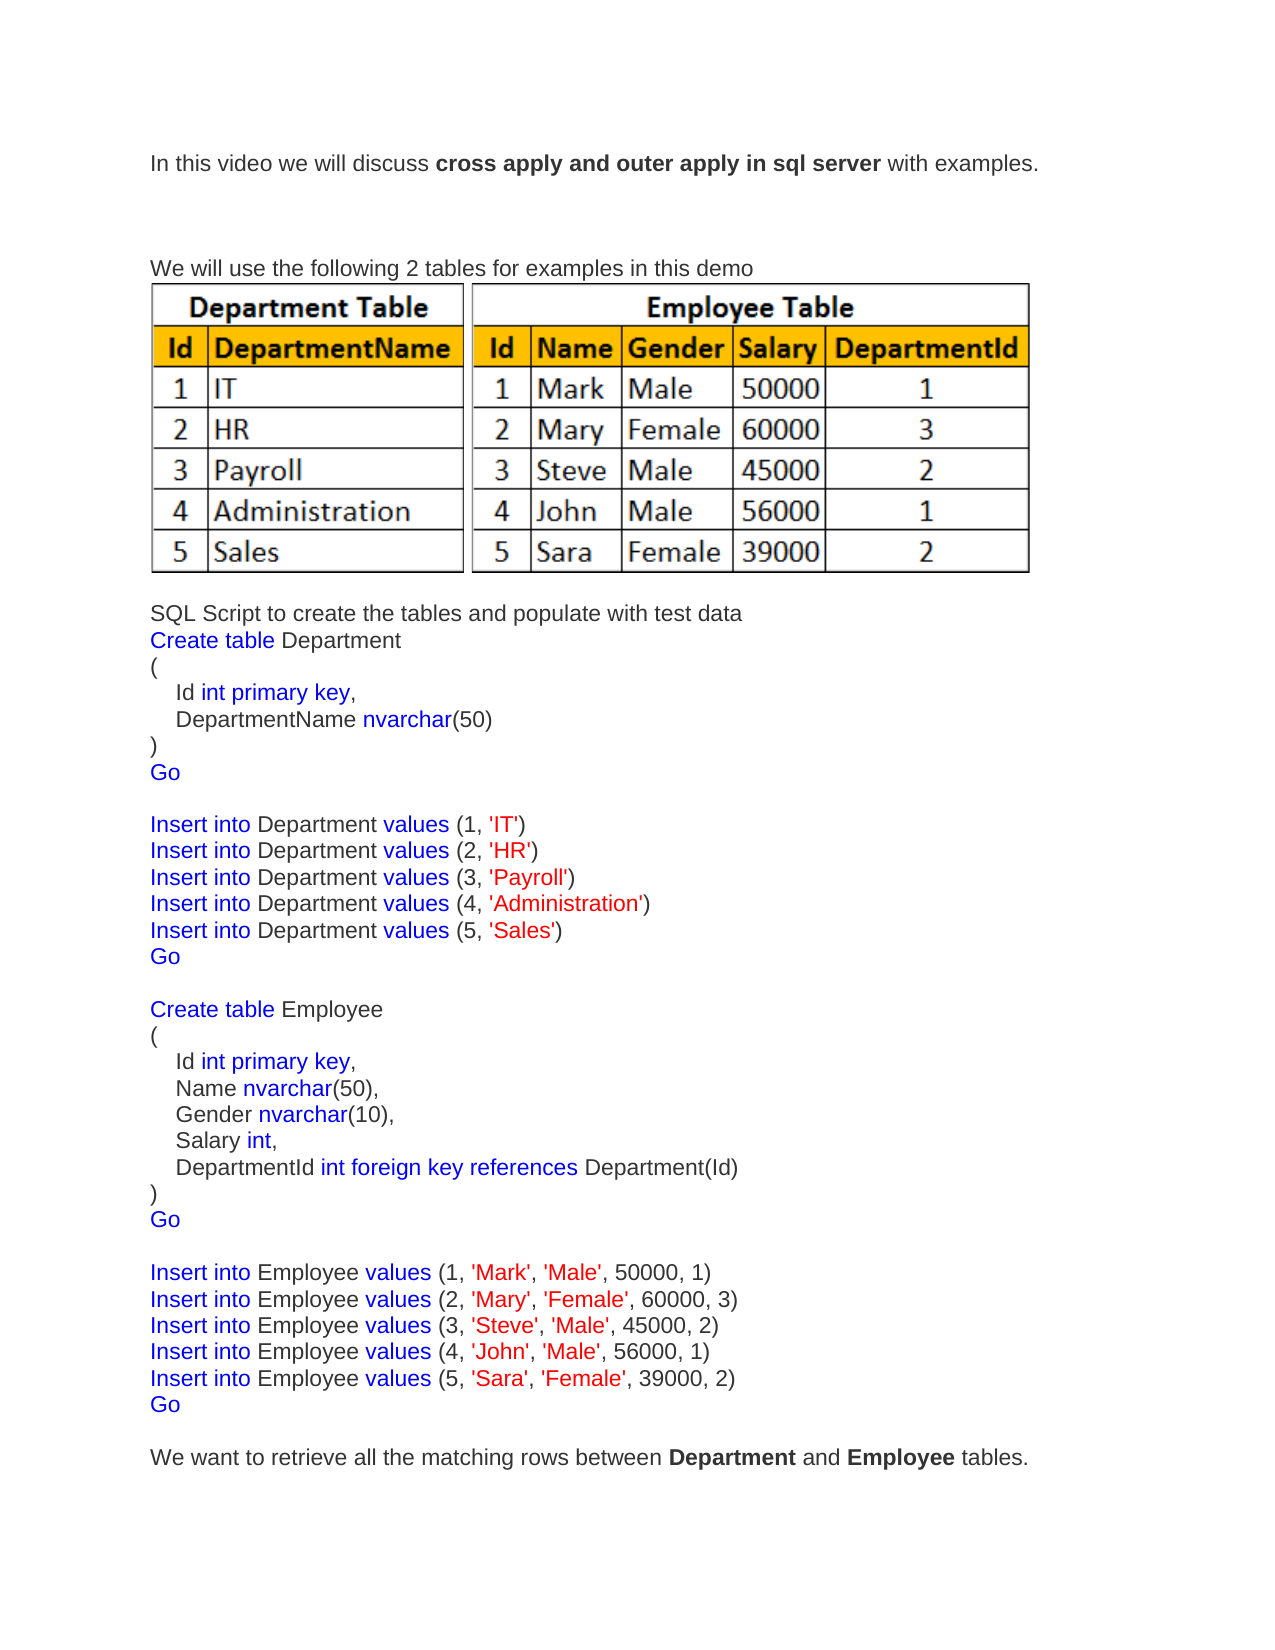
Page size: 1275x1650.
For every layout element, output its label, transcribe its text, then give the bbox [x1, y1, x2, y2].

table_header [470, 282, 1037, 574]
text Go [150, 1391, 1125, 1417]
text Insert into Department values (4, 'Administration') [150, 890, 1125, 917]
text ) [150, 1180, 1125, 1206]
text Create table Department [150, 627, 1125, 653]
text ( [150, 653, 1125, 679]
text Go [150, 758, 1125, 785]
text Id int primary key, [150, 1048, 1125, 1075]
text Insert into Employee values (5, 'Sara', 'Female', 39000, 2) [150, 1364, 1125, 1391]
text Insert into Employee values (3, 'Steve', 'Male', 45000, 2) [150, 1312, 1125, 1338]
text Insert into Employee values (1, 'Mark', 'Male', 50000, 1) [150, 1259, 1125, 1286]
text DepartmentId int foreign key references Department(Id) [150, 1154, 1125, 1180]
text Insert into Department values (3, 'Payroll') [150, 864, 1125, 890]
text In this video we will discuss cross apply and outer apply in sql server with examples. We will use the following 2 tables for examples in this demo [150, 150, 1125, 282]
text Id int primary key, [150, 679, 1125, 706]
text Insert into Department values (5, 'Sales') [150, 917, 1125, 943]
text SQL Script to create the tables and populate with test data [150, 574, 1125, 627]
text Create table Employee [150, 996, 1125, 1022]
text Go [150, 1206, 1125, 1233]
table_header [150, 282, 470, 574]
text Name nvarchar(50), [150, 1075, 1125, 1101]
text Insert into Department values (1, 'IT') [150, 811, 1125, 837]
picture [151, 283, 464, 573]
text Insert into Employee values (4, 'John', 'Male', 56000, 1) [150, 1338, 1125, 1364]
text Go [150, 943, 1125, 969]
text Insert into Employee values (2, 'Mary', 'Female', 60000, 3) [150, 1286, 1125, 1312]
text Insert into Department values (2, 'HR') [150, 837, 1125, 864]
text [150, 1417, 1125, 1470]
picture [471, 283, 1030, 573]
text Gender nvarchar(10), [150, 1101, 1125, 1127]
text ( [150, 1022, 1125, 1048]
text ) [150, 732, 1125, 758]
text Salary int, [150, 1127, 1125, 1154]
text DepartmentName nvarchar(50) [150, 706, 1125, 732]
